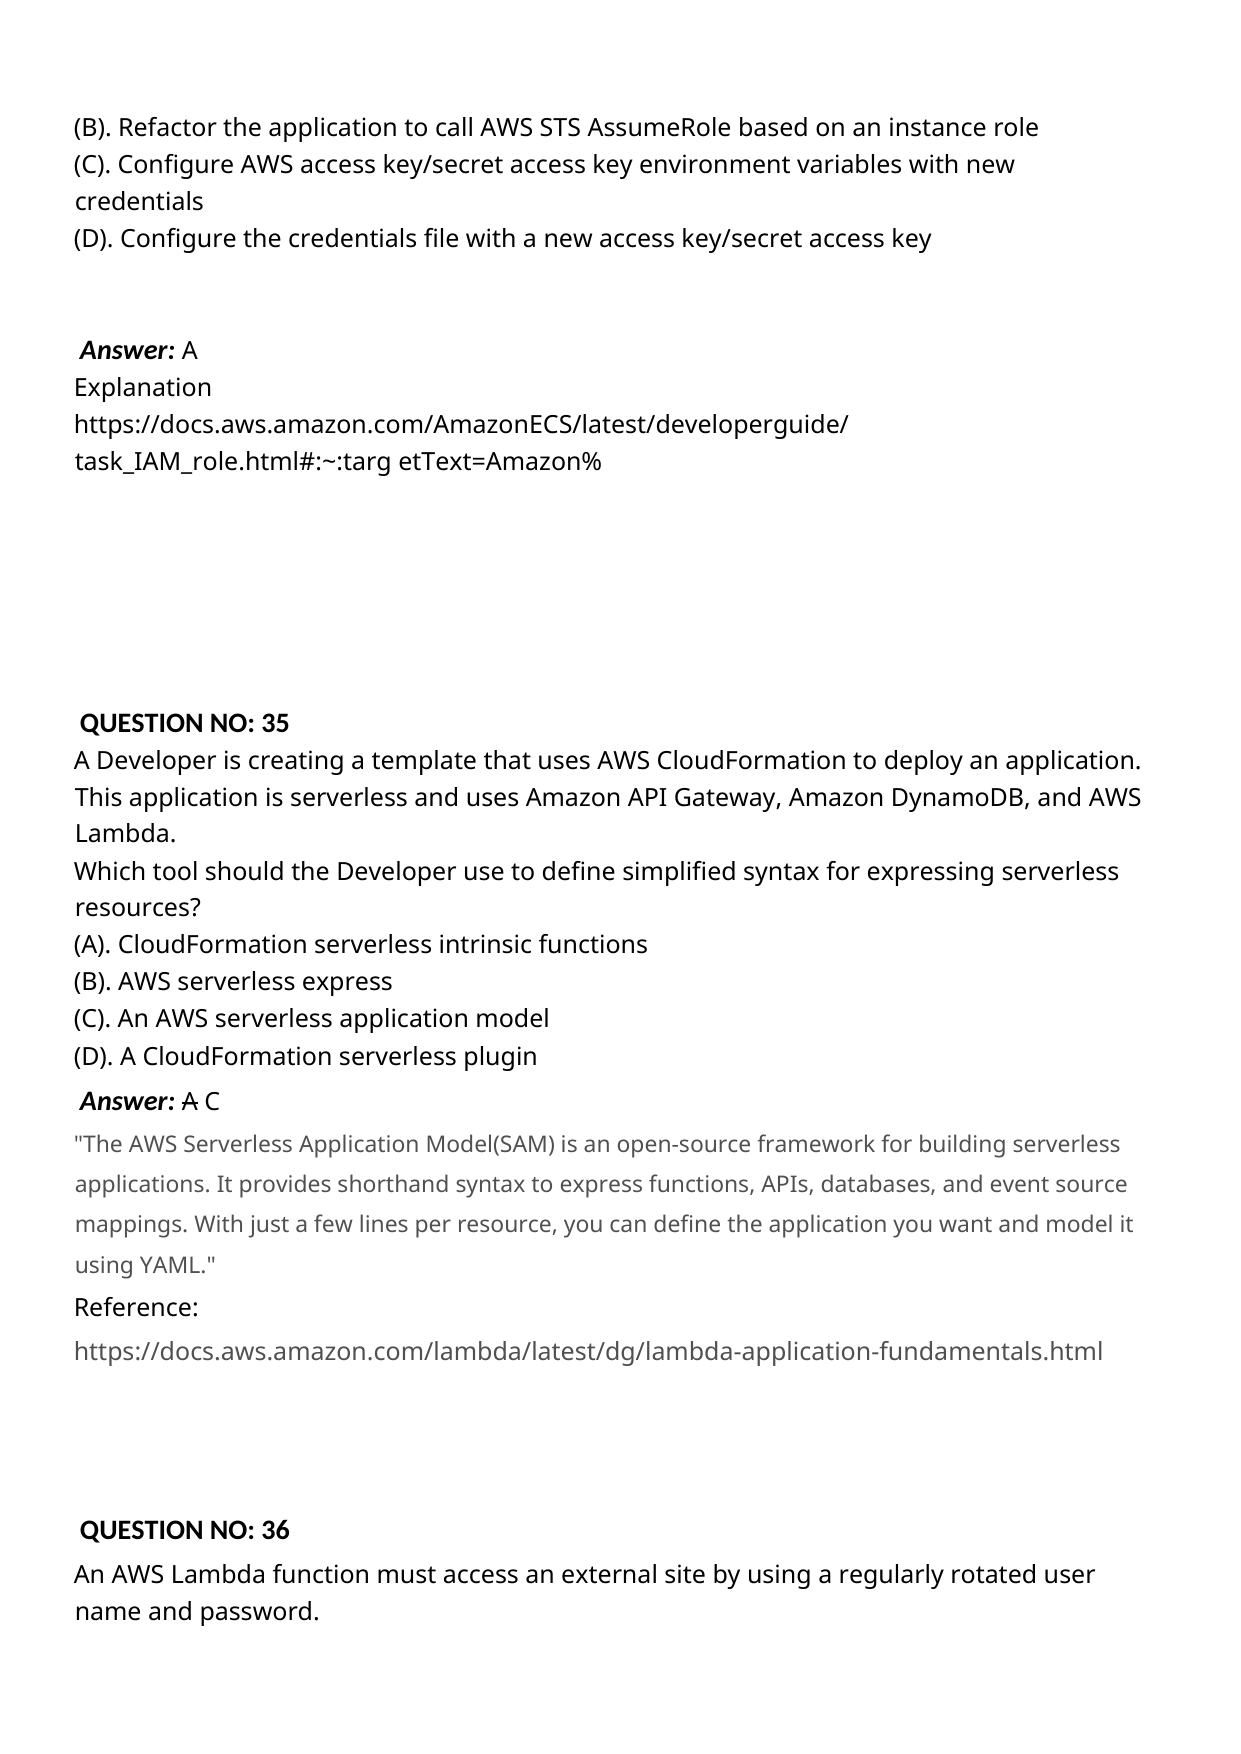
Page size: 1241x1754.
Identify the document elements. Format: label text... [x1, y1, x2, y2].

text (B). AWS serverless express [73, 964, 1164, 998]
text (B). Refactor the application to call AWS STS AssumeRole based on an instance role [73, 109, 1118, 143]
text "The AWS Serverless Application Model(SAM) is an open-source framework for building serverless applications. It provides shorthand syntax to express functions, APIs, databases, and event source mappings. With just a few lines per resource, you can define the application you want and model it using YAML." [73, 1128, 1165, 1280]
text An AWS Lambda function must access an external site by using a regularly rotated user name and password. [73, 1557, 1164, 1627]
text (C). An AWS serverless application model [73, 1001, 1164, 1035]
text (D). A CloudFormation serverless plugin [73, 1038, 578, 1072]
text Answer: A [73, 332, 383, 367]
text https://docs.aws.amazon.com/AmazonECS/latest/developerguide/task_IAM_role.html#:~:targ etText=Amazon% [73, 407, 1164, 478]
text Explanation [73, 370, 383, 404]
text (C). Configure AWS access key/secret access key environment variables with new credentials [73, 146, 1118, 217]
text QUESTION NO: 35 [73, 705, 359, 739]
text https://docs.aws.amazon.com/lambda/latest/dg/lambda-application-fundamentals.html [73, 1334, 1165, 1368]
text (D). Configure the credentials file with a new access key/secret access key [73, 220, 1164, 254]
text Answer: A C [73, 1083, 578, 1117]
text Which tool should the Developer use to define simplified syntax for expressing serverless resources? [73, 853, 1164, 924]
text (A). CloudFormation serverless intrinsic functions [73, 927, 1164, 961]
text A Developer is creating a template that uses AWS CloudFormation to deploy an application. This application is serverless and uses Amazon API Gateway, Amazon DynamoDB, and AWS Lambda. [73, 742, 1164, 850]
text QUESTION NO: 36 [73, 1512, 578, 1546]
text Reference: [73, 1289, 578, 1324]
